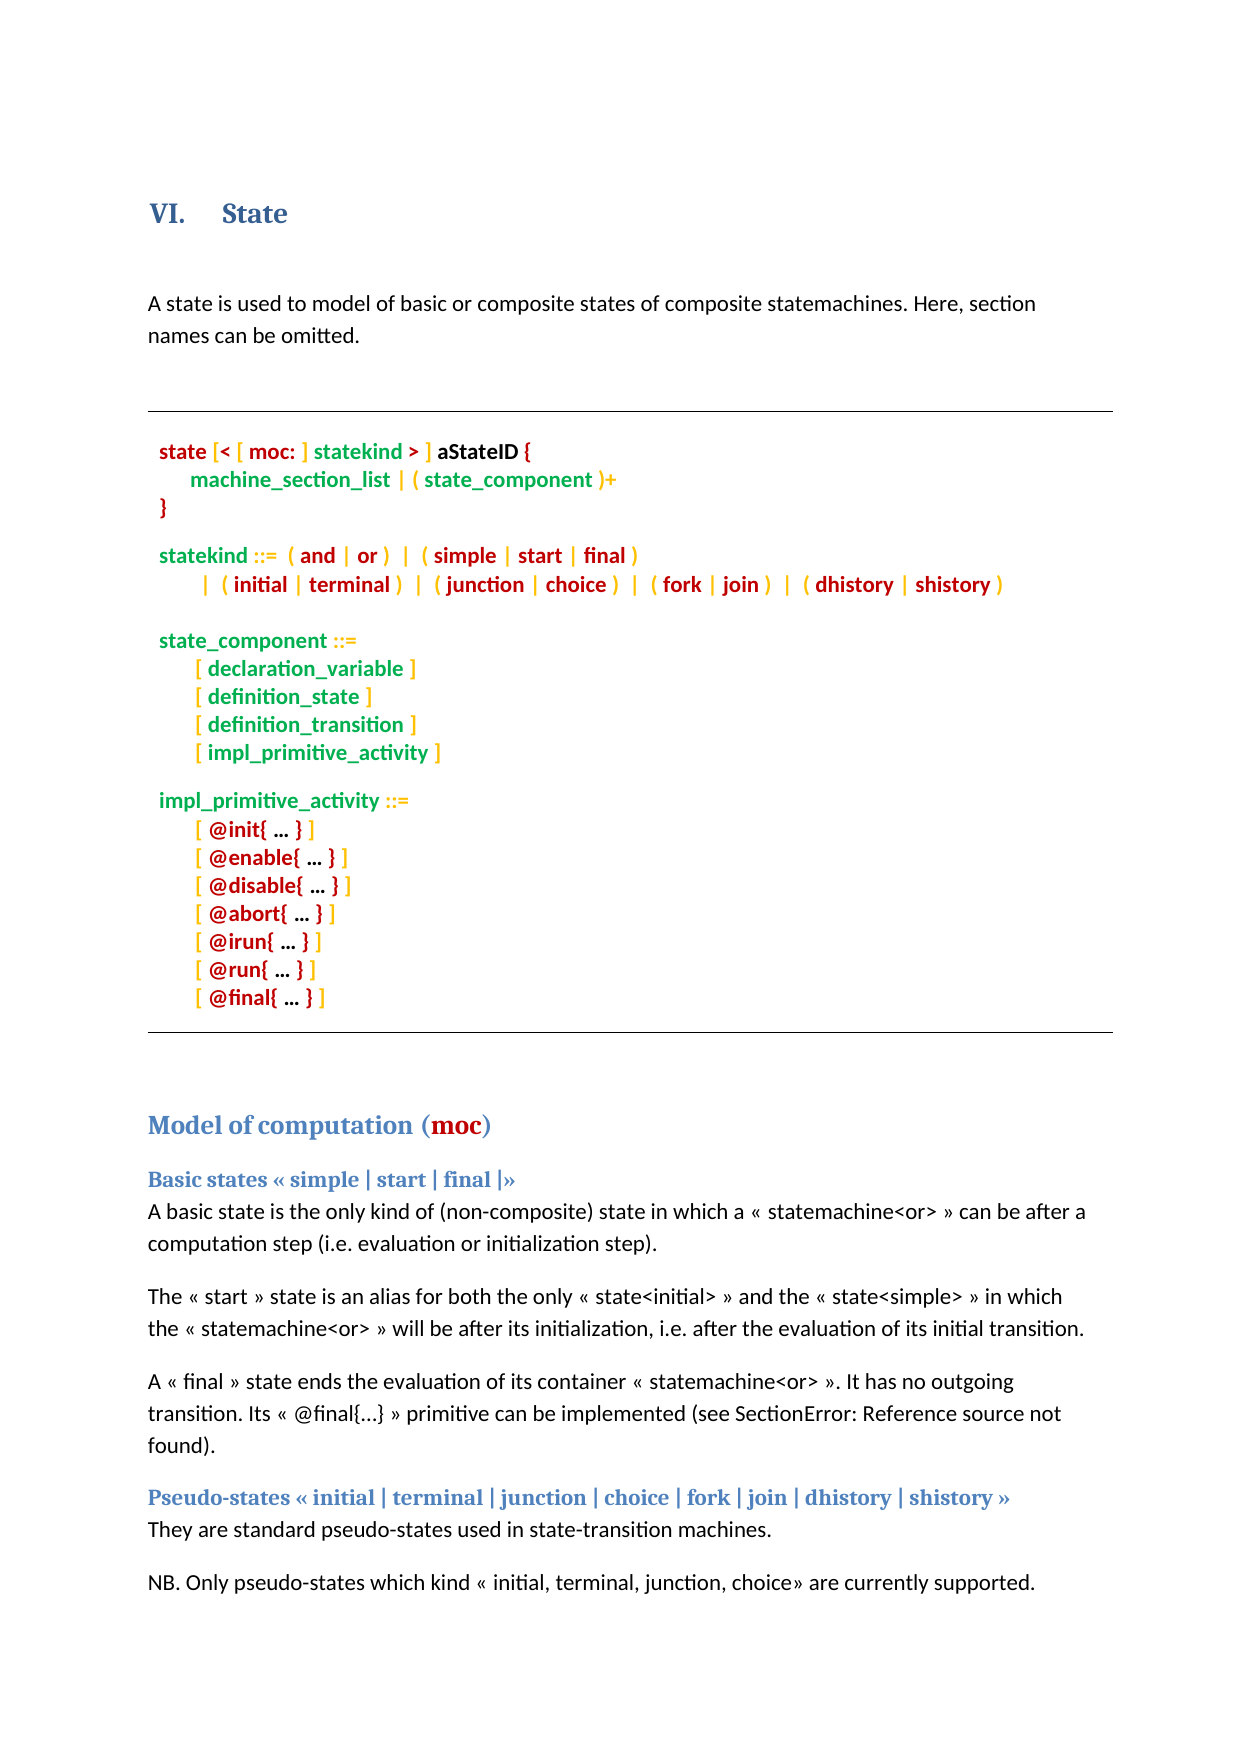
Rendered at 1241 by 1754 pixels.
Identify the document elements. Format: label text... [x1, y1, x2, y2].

text NB. Only pseudo-states which kind « initial, terminal, junction, choice» are currently supported. [148, 1568, 1093, 1596]
text The « start » state is an alias for both the only « state<initial> » and the « state<simple> » in which the « statemachine<or> » will be after its initialization, i.e. after the evaluation of its initial transition. [148, 1282, 1093, 1342]
text They are standard pseudo-states used in state-transition machines. [148, 1515, 1093, 1543]
subtitle State [185, 198, 1093, 231]
subtitle Pseudo-states « initial | terminal | junction | choice | fork | join | dhistory | shistory » [148, 1485, 1093, 1511]
text A state is used to model of basic or composite states of composite statemachines. Here, section names can be omitted. [148, 289, 1093, 349]
text A basic state is the only kind of (non-composite) state in which a « statemachine<or> » can be after a computation step (i.e. evaluation or initialization step). [148, 1197, 1093, 1257]
subtitle Basic states « simple | start | final |» [148, 1167, 1093, 1193]
subtitle Model of computation (moc) [148, 1110, 1093, 1141]
table_header state [< [ moc: ] statekind > ] aStateID { machine_section_list | ( state_component )+ } statekind ::= ( and | or ) | ( simple | start | final ) | ( initial | terminal ) | ( junction | choice ) | ( fork | join ) | ( dhistory | shistory ) state_component ::= [ declaration_variable ] [ definition_state ] [ definition_transition ] [ impl_primitive_activity ] impl_primitive_activity ::= [ @init{ … } ] [ @enable{ … } ] [ @disable{ … } ] [ @abort{ … } ] [ @irun{ … } ] [ @run{ … } ] [ @final{ … } ] [148, 412, 1113, 1032]
